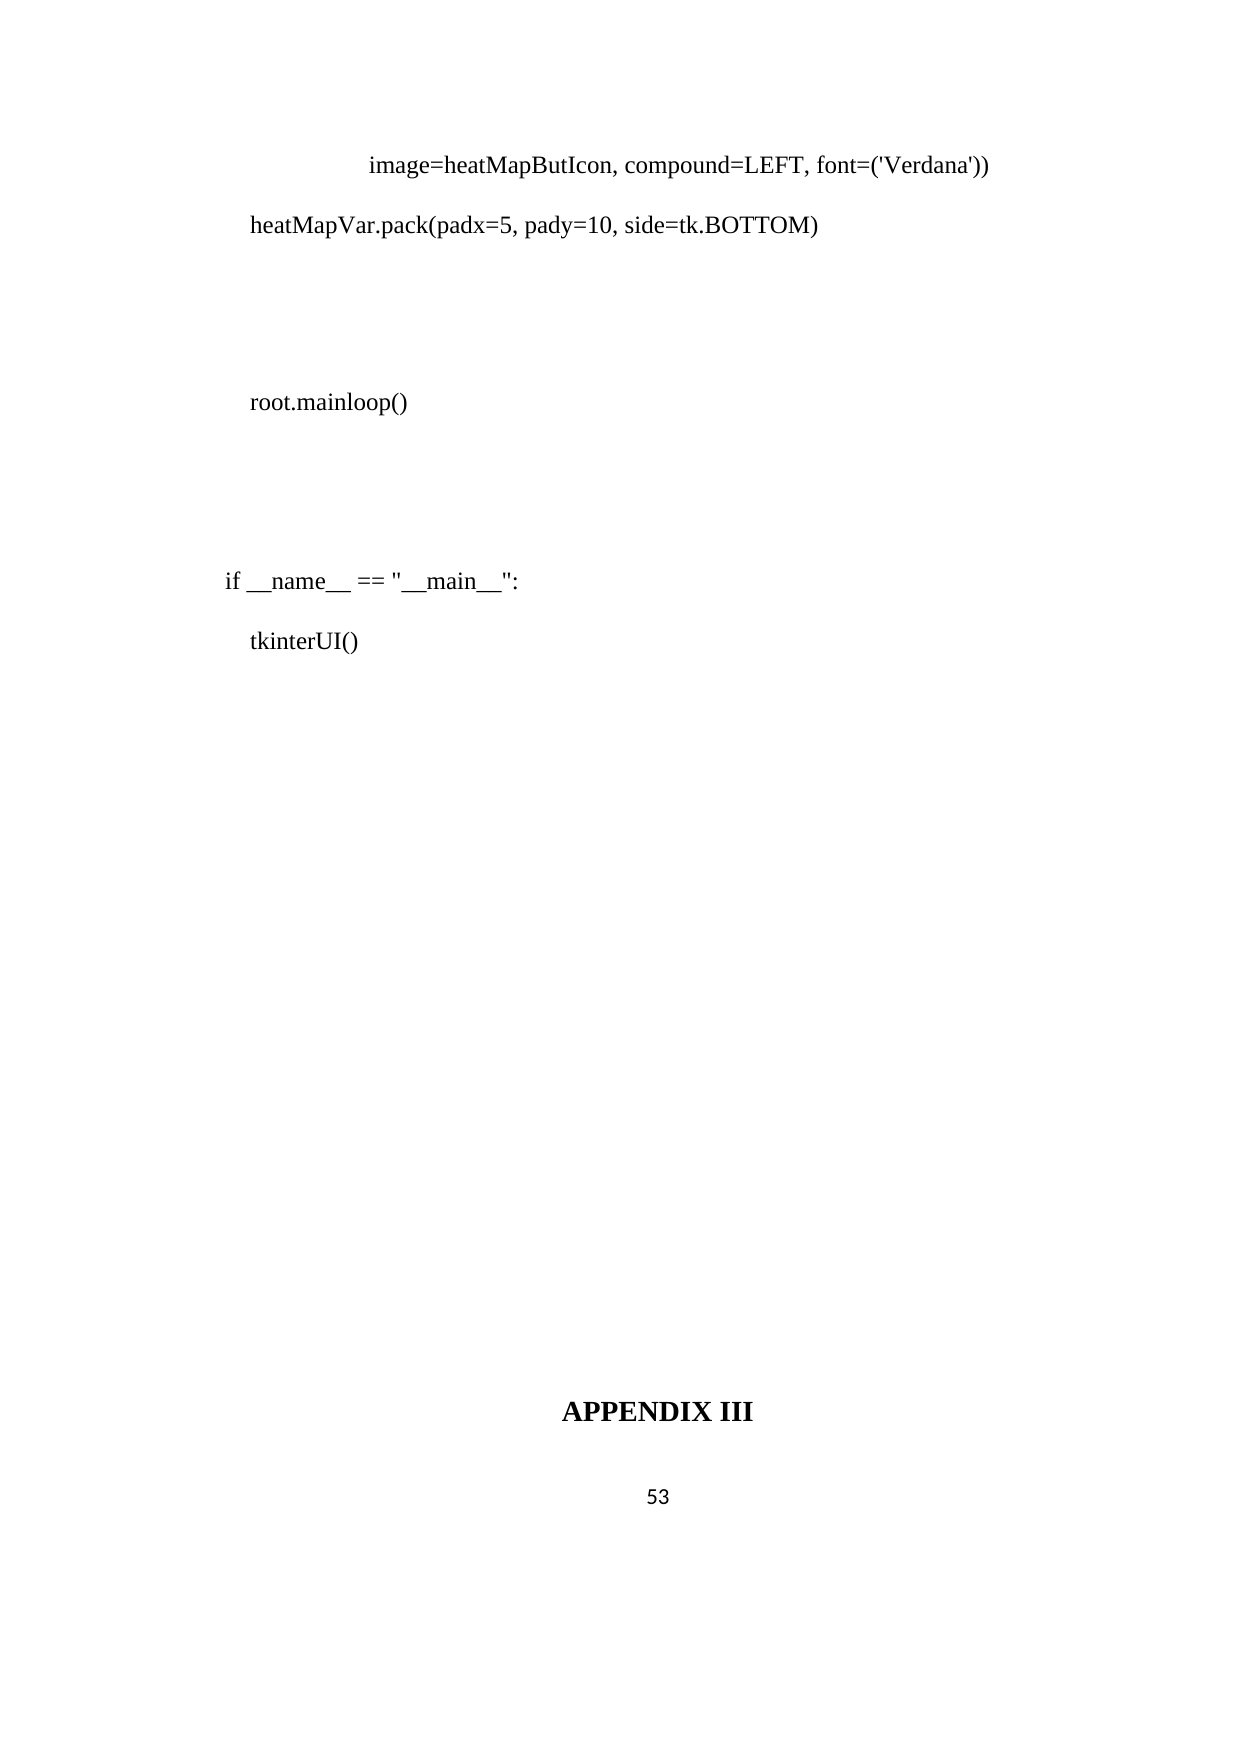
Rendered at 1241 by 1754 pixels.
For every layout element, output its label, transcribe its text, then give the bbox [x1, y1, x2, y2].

text tkinterUI() [225, 626, 1090, 655]
text root.mainloop() [225, 387, 1090, 416]
text heatMapVar.pack(padx=5, pady=10, side=tk.BOTTOM) [225, 210, 1090, 238]
text image=heatMapButIcon, compound=LEFT, font=('Verdana')) [225, 150, 1090, 179]
text APPENDIX III [225, 1394, 1090, 1427]
text if __name__ == "__main__": [225, 566, 1090, 595]
